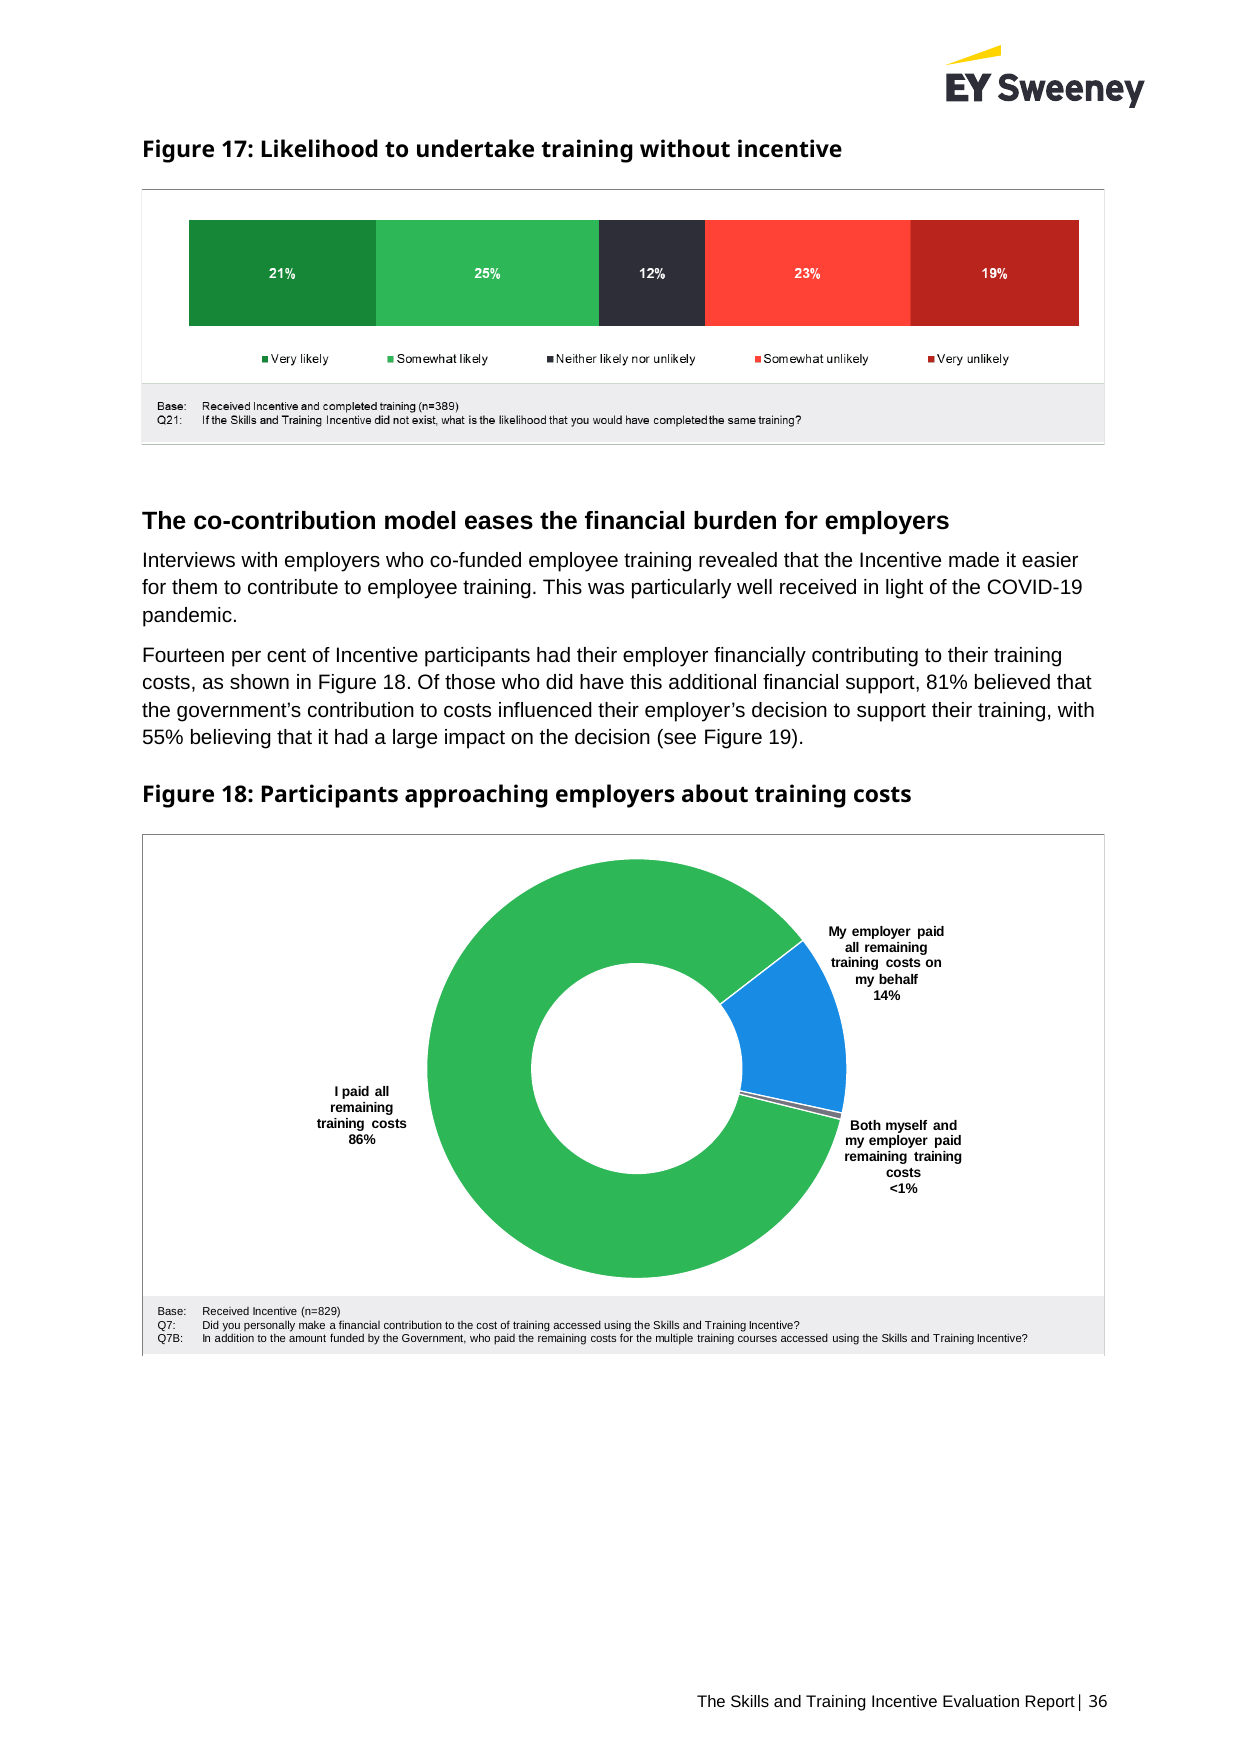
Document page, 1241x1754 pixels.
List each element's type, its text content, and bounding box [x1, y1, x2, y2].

text Figure 18: Participants approaching employers about training costs [142, 777, 1107, 809]
subtitle The co-contribution model eases the financial burden for employers [142, 506, 1107, 535]
text Fourteen per cent of Incentive participants had their employer financially contributing to their training costs, as shown in Figure 18. Of those who did have this additional financial support, 81% believed that the government’s contribution to costs influenced their employer’s decision to support their training, with 55% believing that it had a large impact on the decision (see Figure 19). [142, 642, 1107, 749]
text Interviews with employers who co-funded employee training revealed that the Incentive made it easier for them to contribute to employee training. This was particularly well received in light of the COVID-19 pandemic. [142, 547, 1107, 626]
picture [141, 189, 1105, 445]
text Figure 17: Likelihood to undertake training without incentive [142, 133, 1107, 164]
